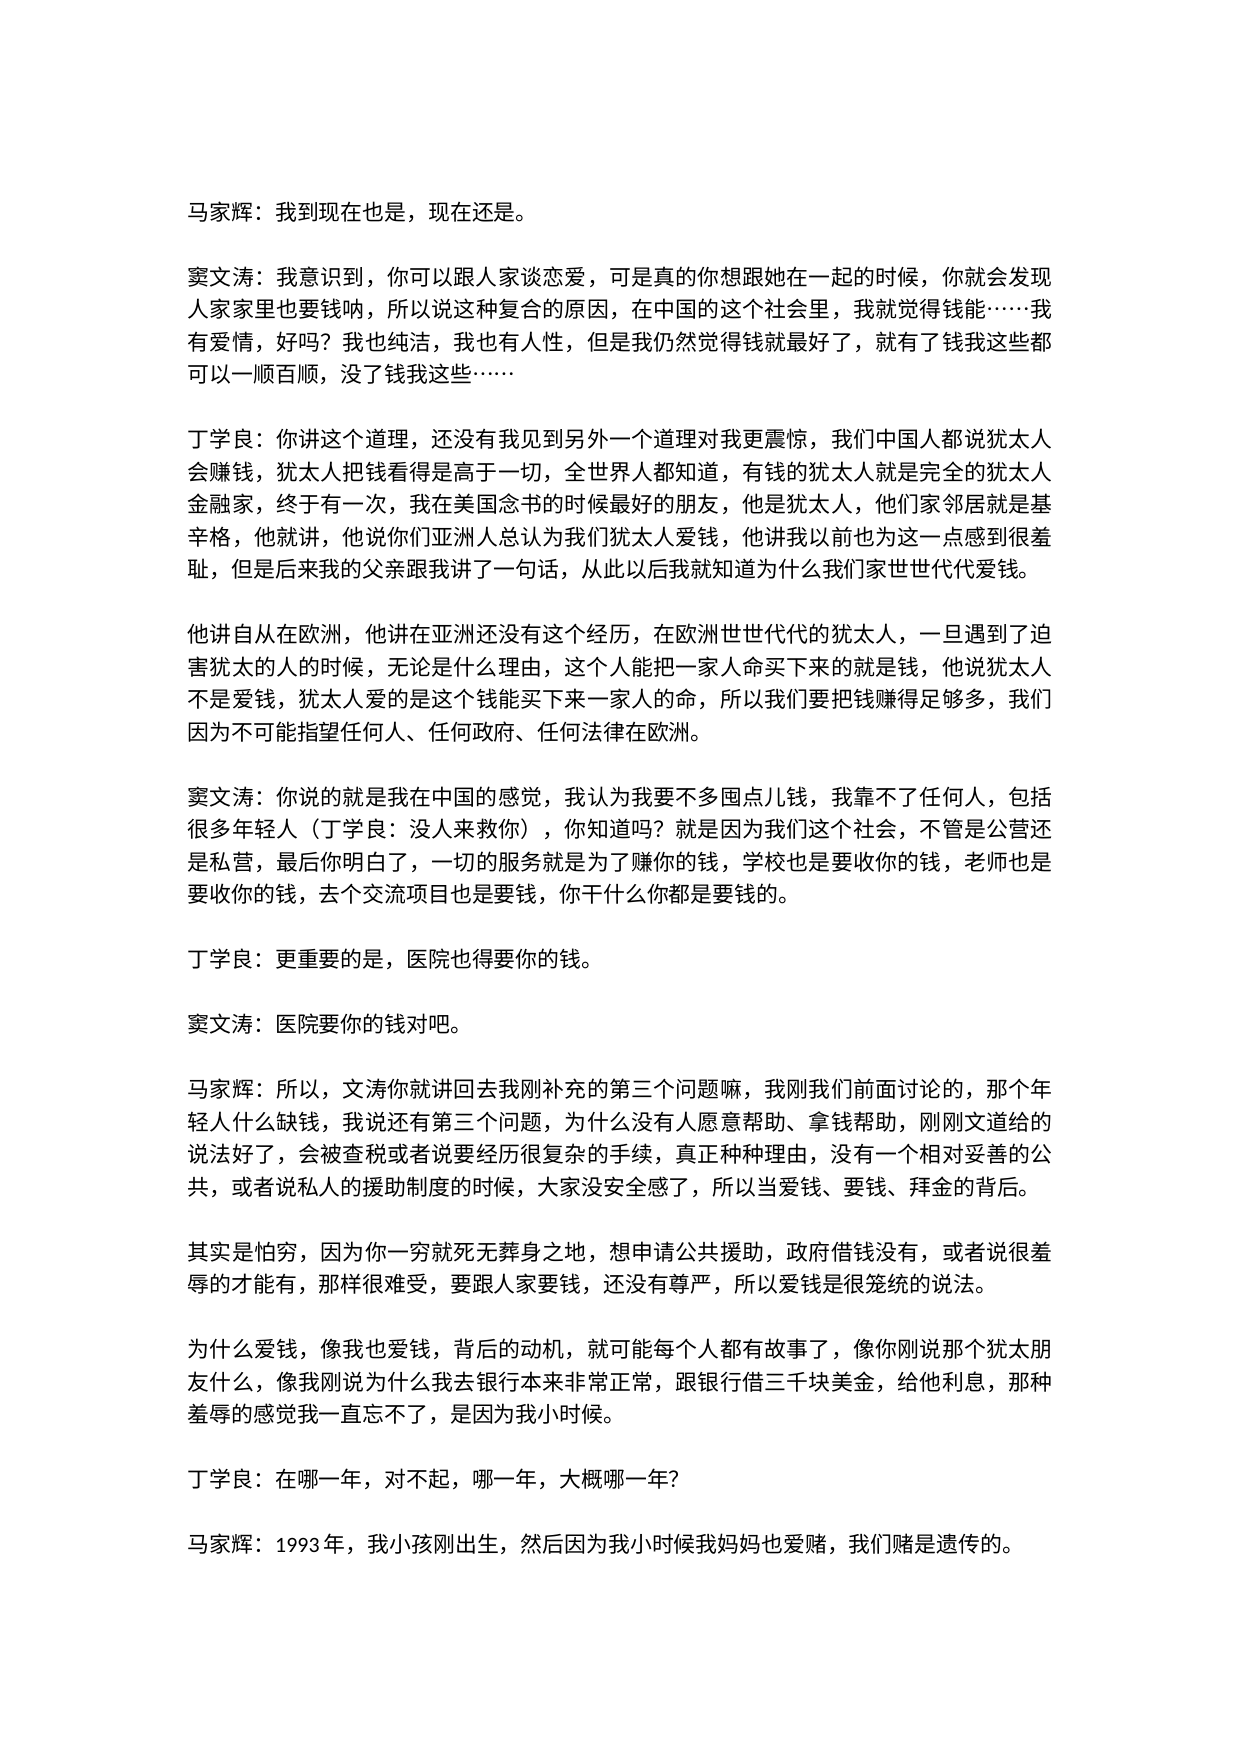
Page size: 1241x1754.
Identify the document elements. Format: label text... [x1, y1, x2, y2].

text 丁学良：你讲这个道理，还没有我见到另外一个道理对我更震惊，我们中国人都说犹太人会赚钱，犹太人把钱看得是高于一切，全世界人都知道，有钱的犹太人就是完全的犹太人金融家，终于有一次，我在美国念书的时候最好的朋友，他是犹太人，他们家邻居就是基辛格，他就讲，他说你们亚洲人总认为我们犹太人爱钱，他讲我以前也为这一点感到很羞耻，但是后来我的父亲跟我讲了一句话，从此以后我就知道为什么我们家世世代代爱钱。 [187, 422, 1053, 584]
text 窦文涛：我意识到，你可以跟人家谈恋爱，可是真的你想跟她在一起的时候，你就会发现人家家里也要钱呐，所以说这种复合的原因，在中国的这个社会里，我就觉得钱能……我有爱情，好吗？我也纯洁，我也有人性，但是我仍然觉得钱就最好了，就有了钱我这些都可以一顺百顺，没了钱我这些…… [187, 259, 1053, 389]
text 马家辉：我到现在也是，现在还是。 [187, 194, 1053, 227]
text 其实是怕穷，因为你一穷就死无葬身之地，想申请公共援助，政府借钱没有，或者说很羞辱的才能有，那样很难受，要跟人家要钱，还没有尊严，所以爱钱是很笼统的说法。 [187, 1234, 1053, 1299]
text 窦文涛：医院要你的钱对吧。 [187, 1007, 1053, 1039]
text 窦文涛：你说的就是我在中国的感觉，我认为我要不多囤点儿钱，我靠不了任何人，包括很多年轻人（丁学良：没人来救你），你知道吗？就是因为我们这个社会，不管是公营还是私营，最后你明白了，一切的服务就是为了赚你的钱，学校也是要收你的钱，老师也是要收你的钱，去个交流项目也是要钱，你干什么你都是要钱的。 [187, 779, 1053, 909]
text 马家辉：所以，文涛你就讲回去我刚补充的第三个问题嘛，我刚我们前面讨论的，那个年轻人什么缺钱，我说还有第三个问题，为什么没有人愿意帮助、拿钱帮助，刚刚文道给的说法好了，会被查税或者说要经历很复杂的手续，真正种种理由，没有一个相对妥善的公共，或者说私人的援助制度的时候，大家没安全感了，所以当爱钱、要钱、拜金的背后。 [187, 1072, 1053, 1202]
text 他讲自从在欧洲，他讲在亚洲还没有这个经历，在欧洲世世代代的犹太人，一旦遇到了迫害犹太的人的时候，无论是什么理由，这个人能把一家人命买下来的就是钱，他说犹太人不是爱钱，犹太人爱的是这个钱能买下来一家人的命，所以我们要把钱赚得足够多，我们因为不可能指望任何人、任何政府、任何法律在欧洲。 [187, 617, 1053, 747]
text 丁学良：更重要的是，医院也得要你的钱。 [187, 942, 1053, 974]
text 丁学良：在哪一年，对不起，哪一年，大概哪一年？ [187, 1462, 1053, 1494]
text 为什么爱钱，像我也爱钱，背后的动机，就可能每个人都有故事了，像你刚说那个犹太朋友什么，像我刚说为什么我去银行本来非常正常，跟银行借三千块美金，给他利息，那种羞辱的感觉我一直忘不了，是因为我小时候。 [187, 1332, 1053, 1429]
text 马家辉：1993年，我小孩刚出生，然后因为我小时候我妈妈也爱赌，我们赌是遗传的。 [187, 1527, 1053, 1559]
